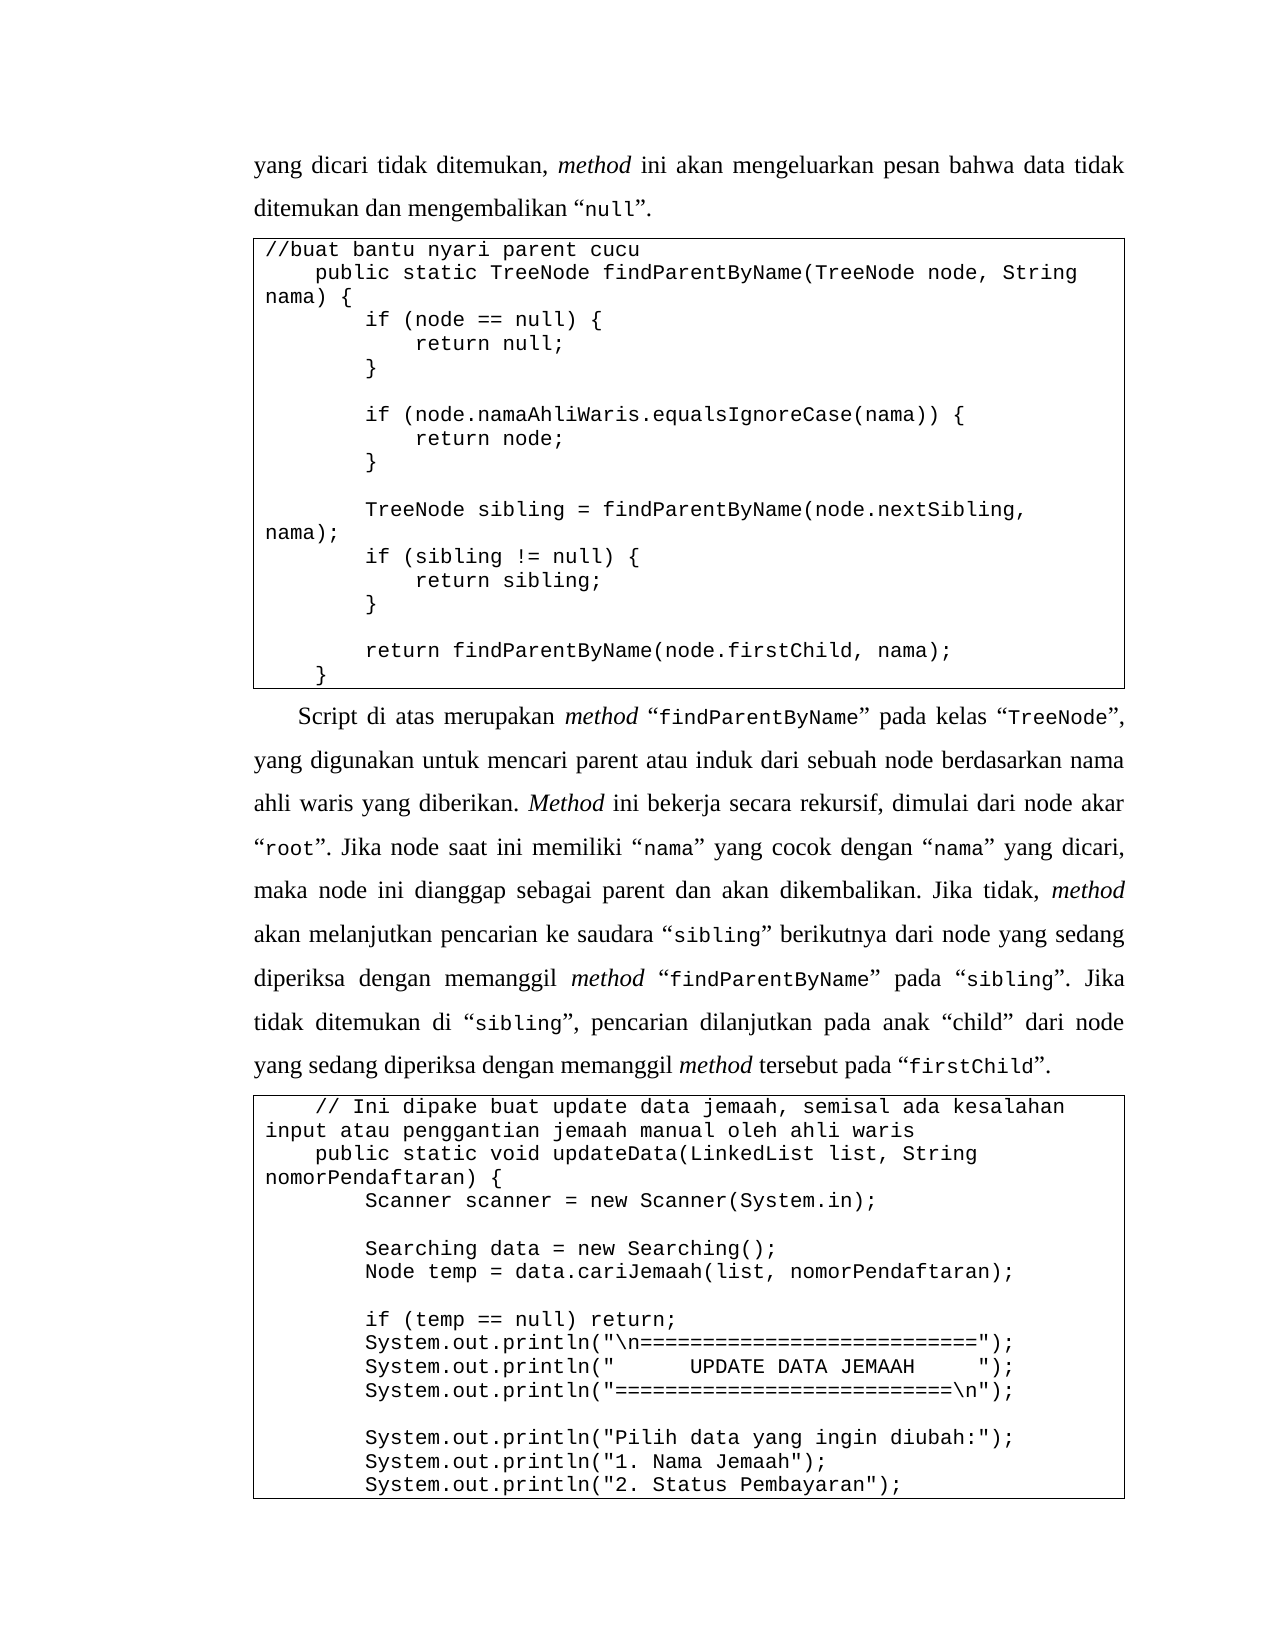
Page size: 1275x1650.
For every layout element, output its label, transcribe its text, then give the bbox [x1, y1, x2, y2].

list Script di atas merupakan method “findParentByName” pada kelas “TreeNode”, yang digunakan untuk mencari parent atau induk dari sebuah node berdasarkan nama ahli waris yang diberikan. Method ini bekerja secara rekursif, dimulai dari node akar “root”. Jika node saat ini memiliki “nama” yang cocok dengan “nama” yang dicari, maka node ini dianggap sebagai parent dan akan dikembalikan. Jika tidak, method akan melanjutkan pencarian ke saudara “sibling” berikutnya dari node yang sedang diperiksa dengan memanggil method “findParentByName” pada “sibling”. Jika tidak ditemukan di “sibling”, pencarian dilanjutkan pada anak “child” dari node yang sedang diperiksa dengan memanggil method tersebut pada “firstChild”. [253, 701, 1125, 1080]
table_header //buat bantu nyari parent cucu public static TreeNode findParentByName(TreeNode node, String nama) { if (node == null) { return null; } if (node.namaAhliWaris.equalsIgnoreCase(nama)) { return node; } TreeNode sibling = findParentByName(node.nextSibling, nama); if (sibling != null) { return sibling; } return findParentByName(node.firstChild, nama); } [254, 239, 1124, 688]
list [253, 150, 1125, 223]
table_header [254, 1096, 1124, 1498]
